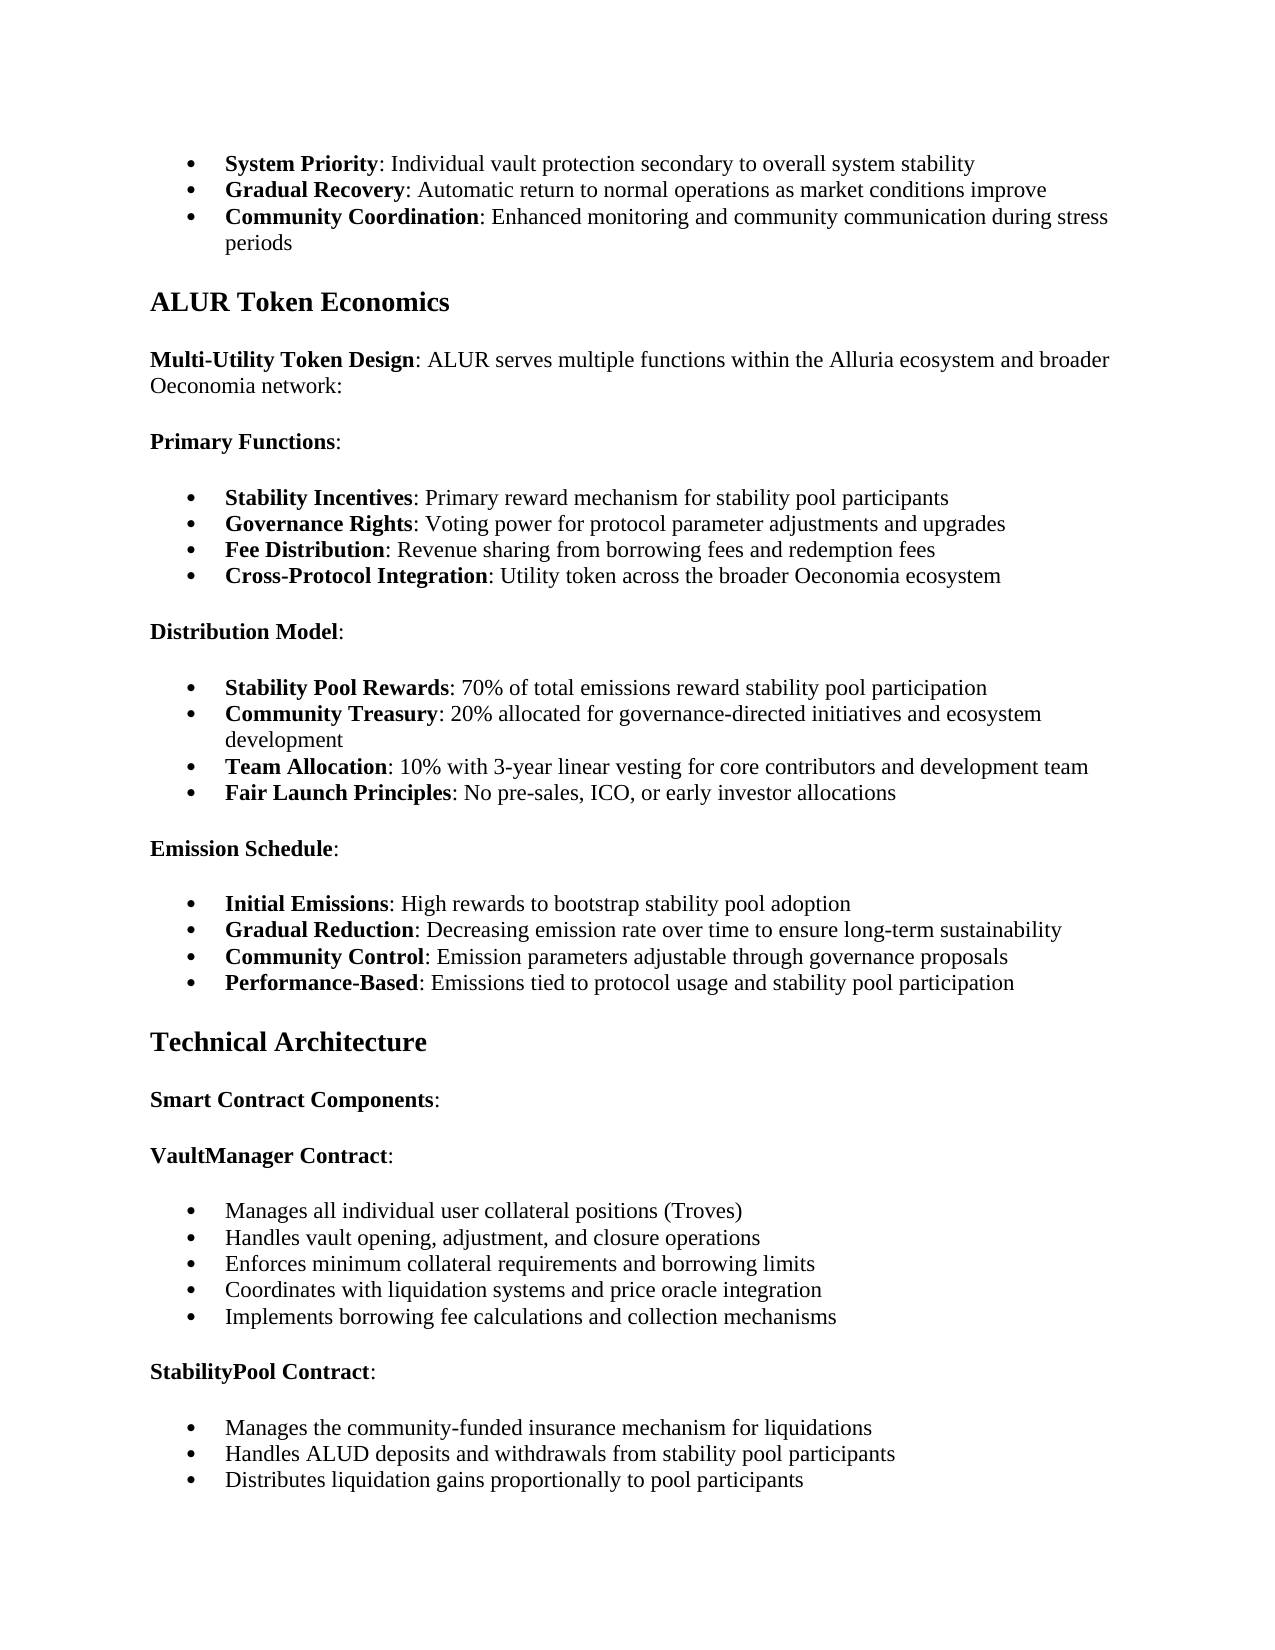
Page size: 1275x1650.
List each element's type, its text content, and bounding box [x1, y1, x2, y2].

list Community Control: Emission parameters adjustable through governance proposals [187, 943, 1125, 969]
text Smart Contract Components: [150, 1086, 1125, 1113]
text VaultManager Contract: [150, 1142, 1125, 1168]
list Enforces minimum collateral requirements and borrowing limits [187, 1250, 1125, 1276]
text Distribution Model: [150, 618, 1125, 644]
list Performance-Based: Emissions tied to protocol usage and stability pool participation [187, 969, 1125, 996]
list Governance Rights: Voting power for protocol parameter adjustments and upgrades [187, 510, 1125, 536]
list Manages all individual user collateral positions (Troves) [187, 1197, 1125, 1224]
list Fee Distribution: Revenue sharing from borrowing fees and redemption fees [187, 536, 1125, 563]
list Fair Launch Principles: No pre-sales, ICO, or early investor allocations [187, 779, 1125, 805]
list Community Coordination: Enhanced monitoring and community communication during stress periods [187, 203, 1125, 255]
list Cross-Protocol Integration: Utility token across the broader Oeconomia ecosystem [187, 563, 1125, 589]
list Stability Incentives: Primary reward mechanism for stability pool participants [187, 483, 1125, 510]
list Community Treasury: 20% allocated for governance-directed initiatives and ecosystem development [187, 700, 1125, 753]
text Primary Functions: [150, 428, 1125, 454]
list Initial Emissions: High rewards to bootstrap stability pool adoption [187, 890, 1125, 916]
list Coordinates with liquidation systems and price oracle integration [187, 1276, 1125, 1303]
text ALUR Token Economics [150, 284, 1125, 317]
text StabilityPool Contract: [150, 1358, 1125, 1384]
list Gradual Recovery: Automatic return to normal operations as market conditions improve [187, 176, 1125, 203]
text Emission Schedule: [150, 834, 1125, 861]
list Stability Pool Rewards: 70% of total emissions reward stability pool participation [187, 674, 1125, 700]
list Team Allocation: 10% with 3-year linear vesting for core contributors and development team [187, 753, 1125, 779]
list Implements borrowing fee calculations and collection mechanisms [187, 1303, 1125, 1329]
text Technical Architecture [150, 1025, 1125, 1057]
list Handles vault opening, adjustment, and closure operations [187, 1224, 1125, 1250]
list Gradual Reduction: Decreasing emission rate over time to ensure long-term sustainability [187, 916, 1125, 943]
list Handles ALUD deposits and withdrawals from stability pool participants [187, 1440, 1125, 1466]
list Distributes liquidation gains proportionally to pool participants [187, 1466, 1125, 1493]
text Multi-Utility Token Design: ALUR serves multiple functions within the Alluria ecosystem and broader Oeconomia network: [150, 346, 1125, 399]
list Manages the community-funded insurance mechanism for liquidations [187, 1414, 1125, 1440]
list System Priority: Individual vault protection secondary to overall system stability [187, 150, 1125, 176]
